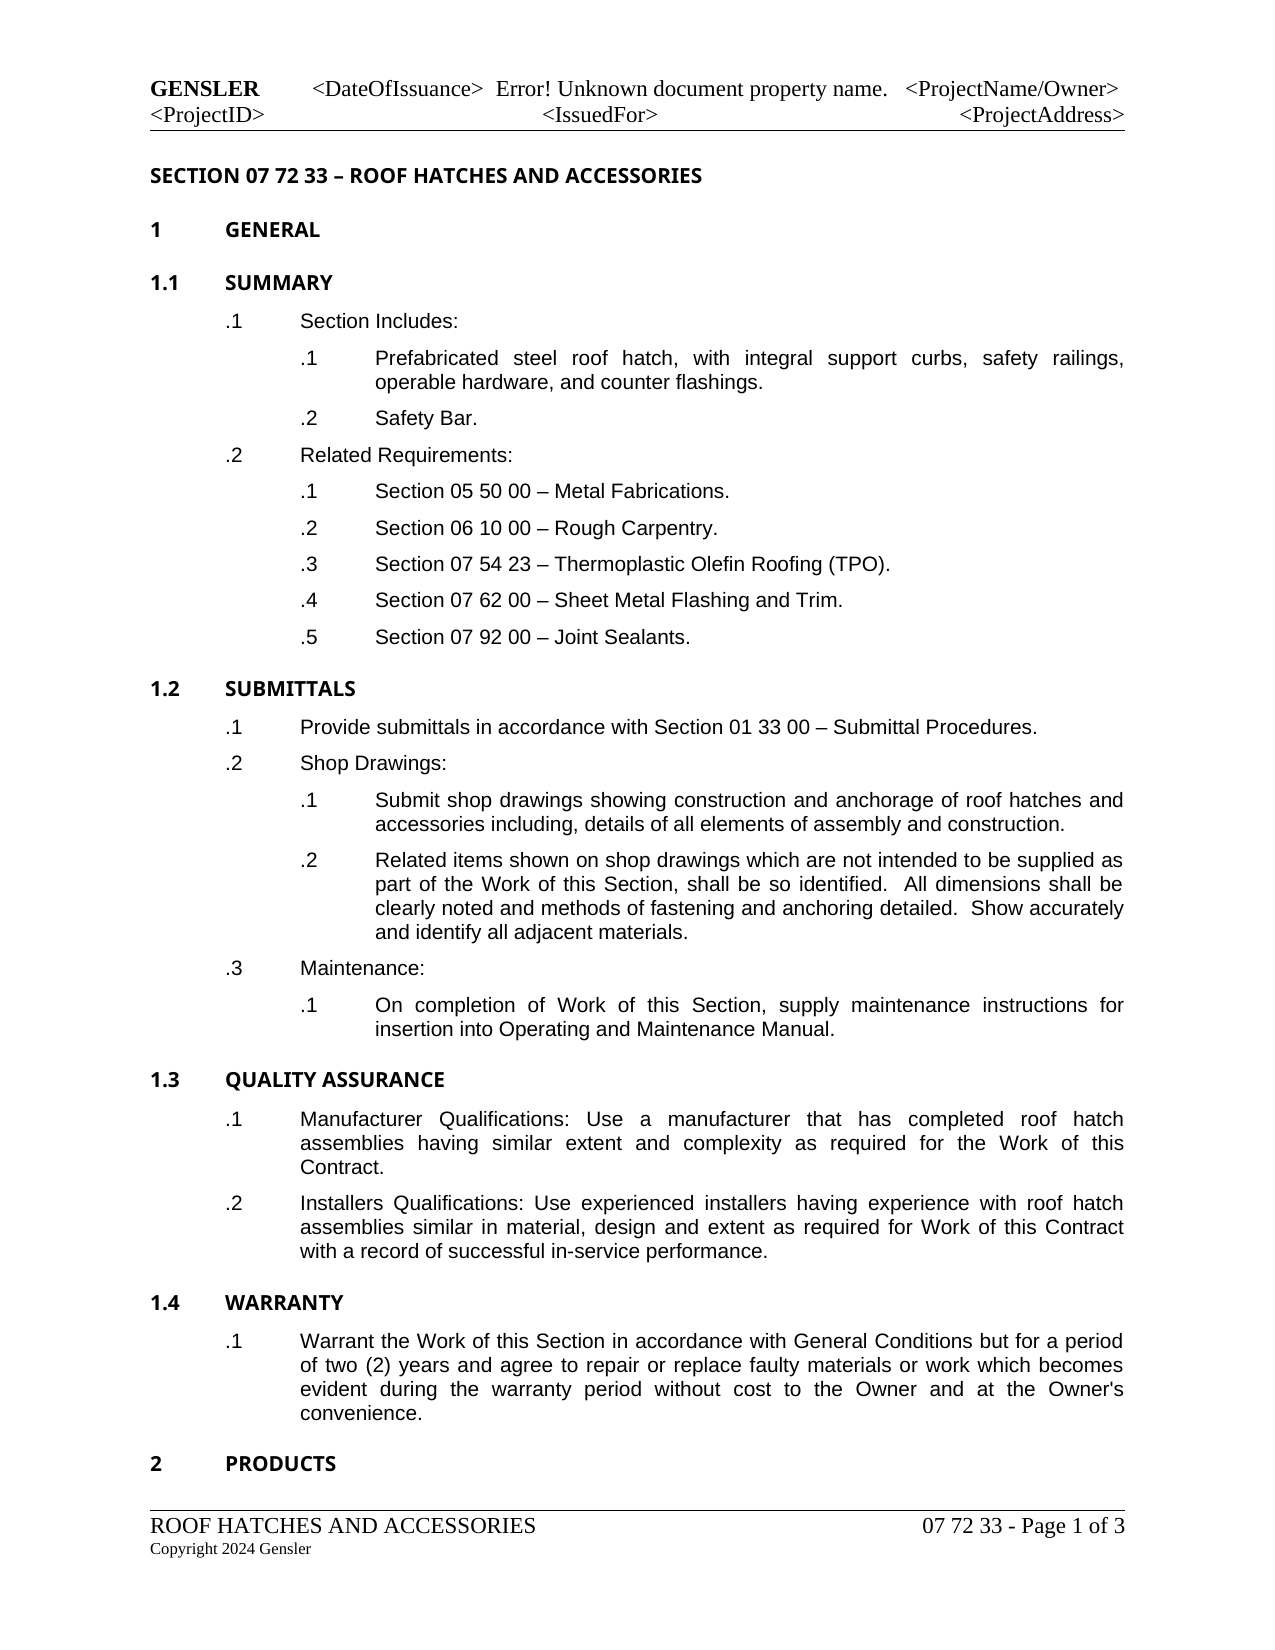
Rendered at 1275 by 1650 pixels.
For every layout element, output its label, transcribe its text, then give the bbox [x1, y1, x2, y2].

list Provide submittals in accordance with Section 01 33 00 – Submittal Procedures. [225, 714, 1125, 738]
list Manufacturer Qualifications: Use a manufacturer that has completed roof hatch assemblies having similar extent and complexity as required for the Work of this Contract. [225, 1107, 1125, 1178]
list Related items shown on shop drawings which are not intended to be supplied as part of the Work of this Section, shall be so identified. All dimensions shall be clearly noted and methods of fastening and anchoring detailed. Show accurately and identify all adjacent materials. [300, 848, 1125, 944]
list Section 05 50 00 – Metal Fabrications. [300, 479, 1125, 503]
title SECTION – roof hatches and accessories [150, 161, 1125, 190]
list General [150, 215, 1125, 243]
list Shop Drawings: [225, 751, 1125, 775]
list warranty [150, 1288, 1125, 1316]
list Section 07 92 00 – Joint Sealants. [300, 625, 1125, 649]
list Section 07 62 00 – Sheet Metal Flashing and Trim. [300, 588, 1125, 612]
list Warrant the Work of this Section in accordance with General Conditions but for a period of two (2) years and agree to repair or replace faulty materials or work which becomes evident during the warranty period without cost to the Owner and at the Owner's convenience. [225, 1329, 1125, 1424]
list Prefabricated steel roof hatch, with integral support curbs, safety railings, operable hardware, and counter flashings. [300, 346, 1125, 393]
list Submit shop drawings showing construction and anchorage of roof hatches and accessories including, details of all elements of assembly and construction. [300, 787, 1125, 835]
list Section 06 10 00 – Rough Carpentry. [300, 515, 1125, 539]
list SUMMARY [150, 268, 1125, 297]
list On completion of Work of this Section, supply maintenance instructions for insertion into Operating and Maintenance Manual. [300, 993, 1125, 1041]
list Products [150, 1449, 1125, 1478]
list Section Includes: [225, 309, 1125, 333]
list SUBMITTALS [150, 674, 1125, 702]
list Installers Qualifications: Use experienced installers having experience with roof hatch assemblies similar in material, design and extent as required for Work of this Contract with a record of successful in-service performance. [225, 1191, 1125, 1263]
list Related Requirements: [225, 442, 1125, 466]
list quality assurance [150, 1066, 1125, 1094]
list Safety Bar. [300, 406, 1125, 430]
list Section 07 54 23 – Thermoplastic Olefin Roofing (TPO). [300, 552, 1125, 576]
list Maintenance: [225, 956, 1125, 980]
